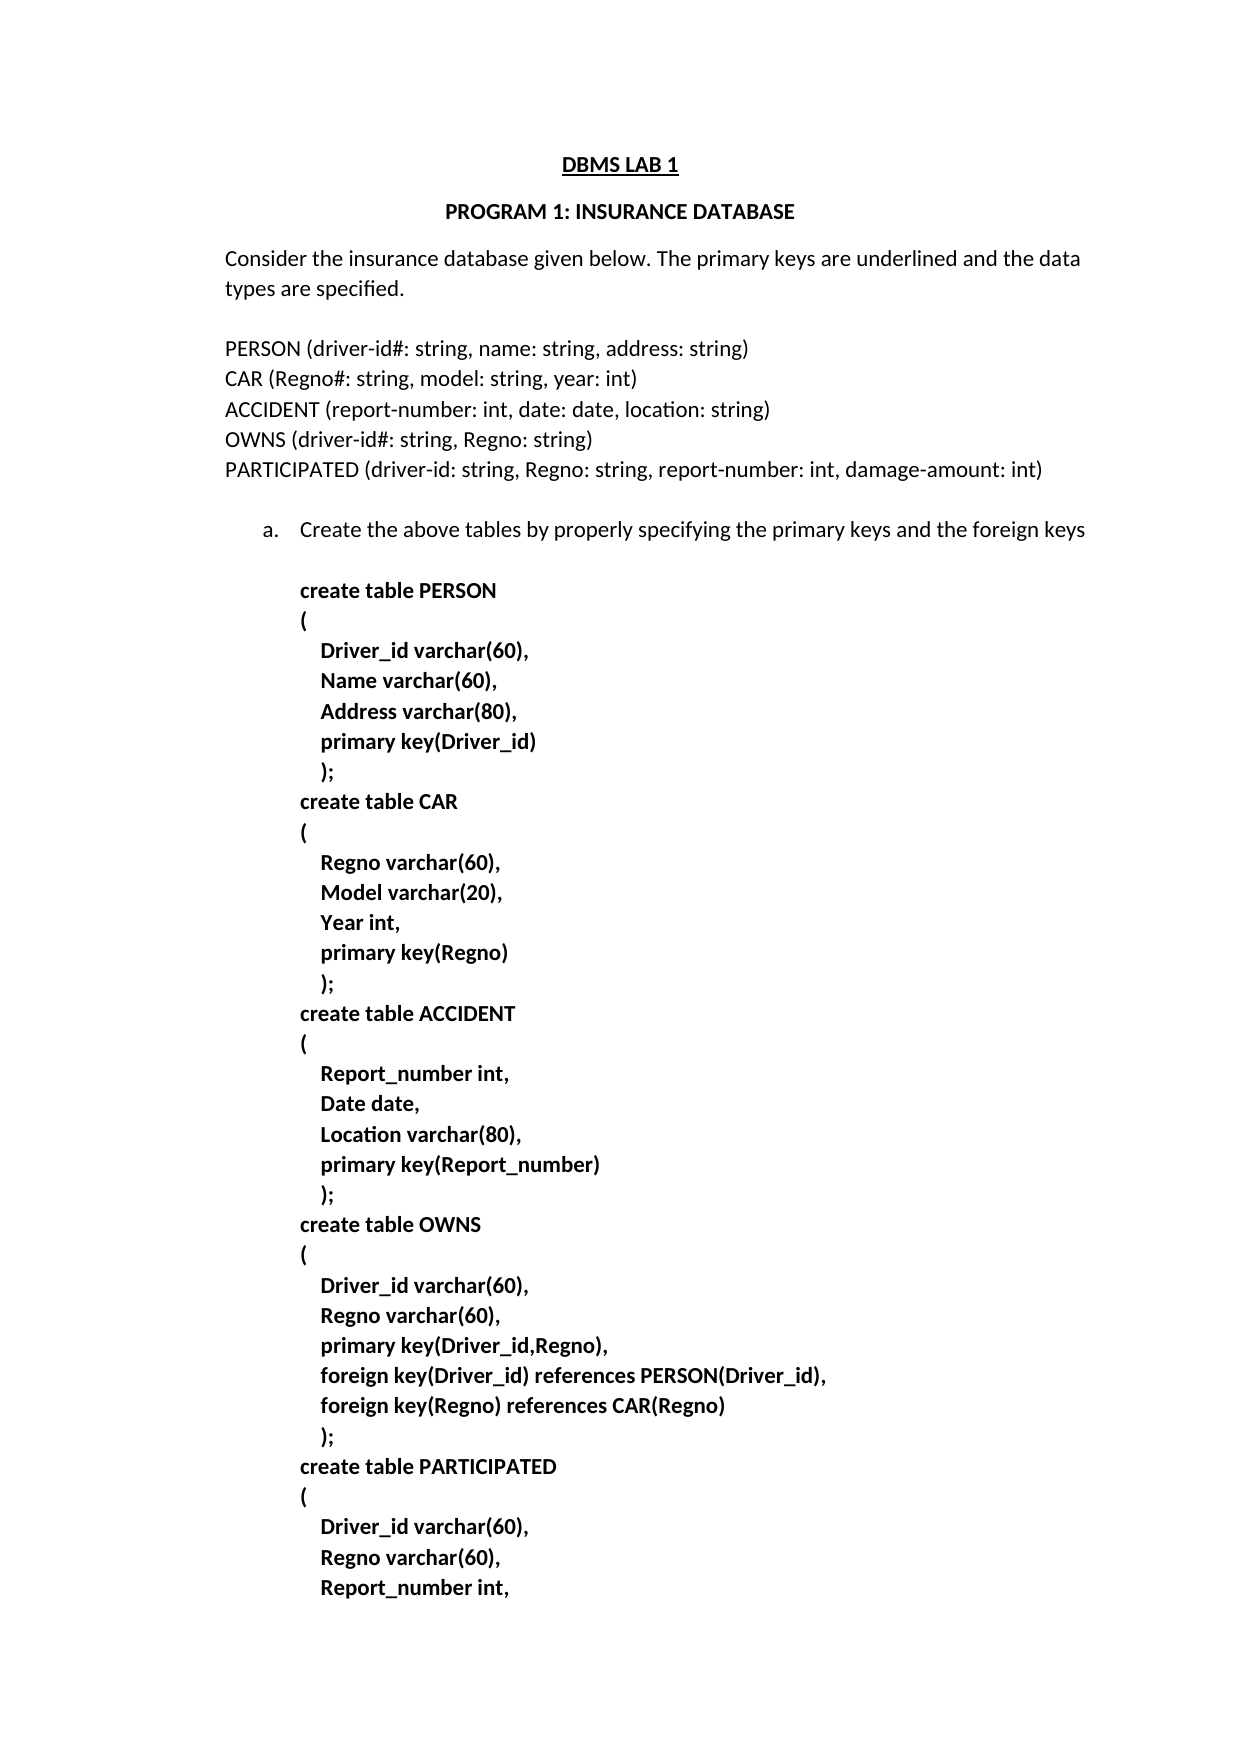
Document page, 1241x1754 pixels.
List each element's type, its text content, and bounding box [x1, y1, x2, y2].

list PERSON (driver-id#: string, name: string, address: string) [225, 334, 1090, 362]
list create table PARTICIPATED [300, 1452, 1090, 1480]
list Regno varchar(60), [300, 1543, 1090, 1571]
list Year int, [300, 908, 1090, 936]
text DBMS LAB 1 [150, 150, 1090, 178]
list create table OWNS [300, 1210, 1090, 1238]
list Driver_id varchar(60), [300, 1512, 1090, 1541]
list Location varchar(80), [300, 1120, 1090, 1148]
list primary key(Driver_id) [300, 727, 1090, 755]
list create table PERSON [300, 576, 1090, 604]
list OWNS (driver-id#: string, Regno: string) [225, 425, 1090, 453]
list CAR (Regno#: string, model: string, year: int) [225, 364, 1090, 393]
list primary key(Regno) [300, 938, 1090, 967]
list ACCIDENT (report-number: int, date: date, location: string) [225, 395, 1090, 423]
list Regno varchar(60), [300, 1301, 1090, 1329]
list Address varchar(80), [300, 697, 1090, 725]
list primary key(Report_number) [300, 1150, 1090, 1178]
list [300, 1361, 1090, 1389]
list PARTICIPATED (driver-id: string, Regno: string, report-number: int, damage-amount: int) [225, 455, 1090, 483]
list Report_number int, [300, 1059, 1090, 1087]
list ( [300, 818, 1090, 846]
list Create the above tables by properly specifying the primary keys and the foreign keys [262, 516, 1090, 544]
list Name varchar(60), [300, 667, 1090, 695]
list Consider the insurance database given below. The primary keys are underlined and the data types are specified. [225, 244, 1090, 302]
list ); [300, 969, 1090, 997]
list Model varchar(20), [300, 878, 1090, 906]
list Date date, [300, 1089, 1090, 1118]
list Regno varchar(60), [300, 848, 1090, 876]
list ( [300, 1029, 1090, 1057]
list create table CAR [300, 787, 1090, 816]
list ); [300, 757, 1090, 785]
list Driver_id varchar(60), [300, 636, 1090, 664]
list create table ACCIDENT [300, 999, 1090, 1027]
list ); [300, 1180, 1090, 1208]
list ( [300, 1482, 1090, 1510]
list primary key(Driver_id,Regno), [300, 1331, 1090, 1359]
list ( [300, 606, 1090, 634]
list ); [300, 1422, 1090, 1450]
text PROGRAM 1: INSURANCE DATABASE [150, 197, 1090, 225]
list foreign key(Regno) references CAR(Regno) [300, 1392, 1090, 1420]
list ( [300, 1241, 1090, 1269]
list Report_number int, [300, 1573, 1090, 1601]
list Driver_id varchar(60), [300, 1271, 1090, 1299]
